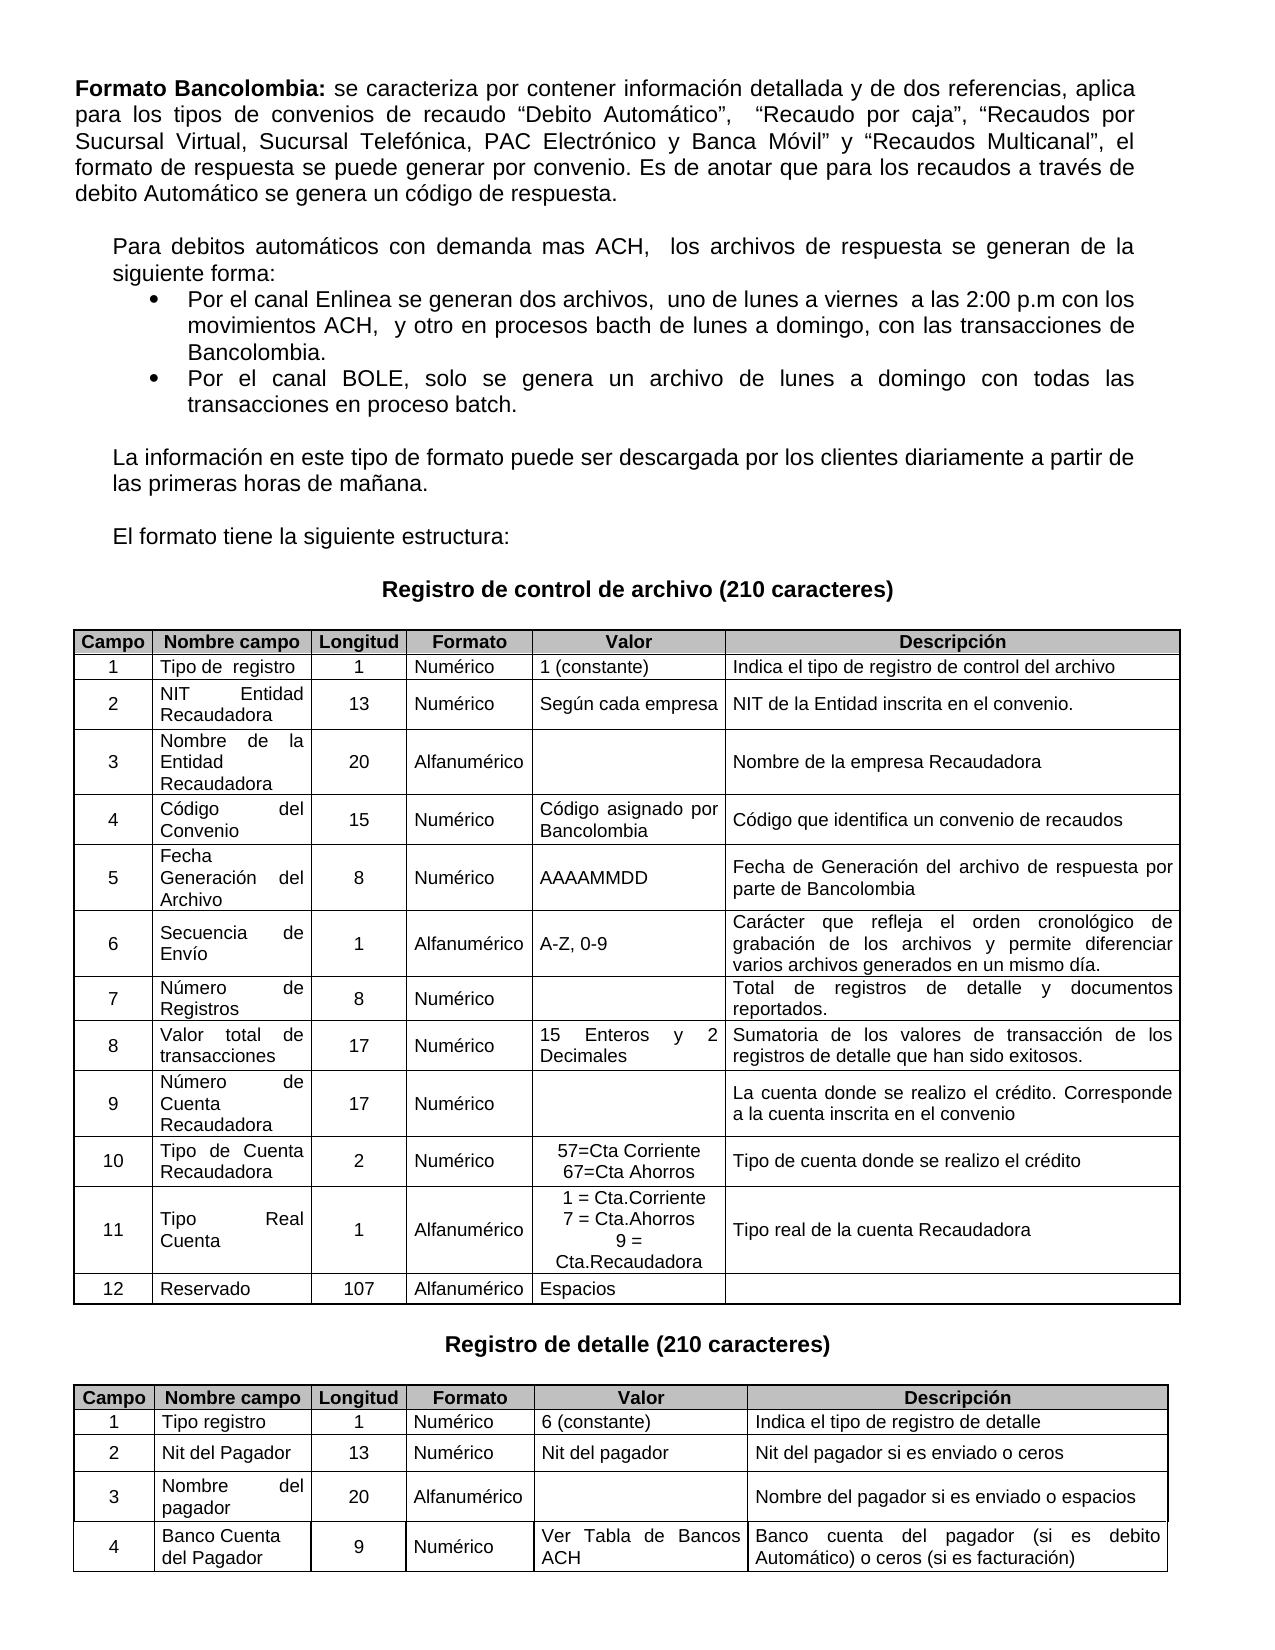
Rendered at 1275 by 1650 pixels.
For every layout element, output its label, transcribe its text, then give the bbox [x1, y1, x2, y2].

table_cell 2 [75, 1435, 154, 1471]
table_cell 1 (constante) [533, 655, 725, 678]
table_cell Tipo de Cuenta Recaudadora [153, 1137, 311, 1186]
table_cell 2 [75, 680, 152, 728]
table_cell [533, 730, 725, 794]
table_header Descripción [748, 1386, 1167, 1409]
table_cell [726, 1274, 1179, 1303]
table_cell Nombre del pagador [155, 1472, 311, 1521]
table_cell 4 [75, 795, 152, 844]
table_cell [533, 1071, 725, 1136]
table_cell NIT Entidad Recaudadora [153, 680, 311, 728]
table_cell Numérico [407, 795, 532, 844]
table_cell Ver Tabla de Bancos ACH [535, 1522, 747, 1571]
table_cell 12 [75, 1274, 152, 1303]
table_cell 1 [312, 655, 406, 678]
table_cell [535, 1472, 747, 1521]
table_cell Numérico [407, 1071, 532, 1136]
table_cell Nombre de la empresa Recaudadora [726, 730, 1179, 794]
text El formato tiene la siguiente estructura: [112, 523, 1136, 549]
table_cell Secuencia de Envío [153, 911, 311, 976]
table_cell 1 [312, 1410, 406, 1434]
table_cell 17 [312, 1071, 406, 1136]
table_cell Numérico [407, 1410, 534, 1434]
table_cell Tipo real de la cuenta Recaudadora [726, 1187, 1179, 1273]
table_header Nombre campo [153, 631, 311, 653]
table_header Campo [75, 631, 152, 653]
table_cell Total de registros de detalle y documentos reportados. [726, 977, 1179, 1020]
table_cell Numérico [407, 1435, 534, 1471]
table_header Formato [407, 631, 532, 653]
table_cell 7 [75, 977, 152, 1020]
table_cell Fecha de Generación del archivo de respuesta por parte de Bancolombia [726, 845, 1179, 910]
table_cell Alfanumérico [407, 1472, 534, 1521]
table_cell 5 [75, 845, 152, 910]
table_cell Código del Convenio [153, 795, 311, 844]
table_cell 11 [75, 1187, 152, 1273]
table_header Valor [535, 1386, 747, 1409]
table_cell Alfanumérico [407, 1274, 532, 1303]
text Formato Bancolombia: se caracteriza por contener información detallada y de dos referencias, aplica para los tipos de convenios de recaudo “Debito Automático”, “Recaudo por caja”, “Recaudos por Sucursal Virtual, Sucursal Telefónica, PAC Electrónico y Banca Móvil” y “Recaudos Multicanal”, el formato de respuesta se puede generar por convenio. Es de anotar que para los recaudos a través de debito Automático se genera un código de respuesta. [75, 75, 1136, 207]
table_cell Espacios [533, 1274, 725, 1303]
table_cell Nit del pagador [535, 1435, 747, 1471]
table_cell Tipo registro [155, 1410, 311, 1434]
table_cell 13 [312, 1435, 406, 1471]
table_cell 8 [312, 977, 406, 1020]
table_cell Valor total de transacciones [153, 1021, 311, 1070]
table_cell 15 [312, 795, 406, 844]
table_cell Nombre de la Entidad Recaudadora [153, 730, 311, 794]
table_cell 20 [312, 730, 406, 794]
table_header Longitud [312, 631, 406, 653]
table_cell Número de Registros [153, 977, 311, 1020]
table_cell Banco Cuenta del Pagador [155, 1522, 310, 1571]
table_cell Numérico [407, 1137, 532, 1186]
table_header Campo [75, 1386, 154, 1409]
table_cell 107 [312, 1274, 406, 1303]
table_cell 13 [312, 680, 406, 728]
table_cell Nombre del pagador si es enviado o espacios [748, 1472, 1167, 1521]
table_cell 1 [75, 655, 152, 678]
table_cell Número de Cuenta Recaudadora [153, 1071, 311, 1136]
table_cell Alfanumérico [407, 730, 532, 794]
table_cell Carácter que refleja el orden cronológico de grabación de los archivos y permite diferenciar varios archivos generados en un mismo día. [726, 911, 1179, 976]
table_cell NIT de la Entidad inscrita en el convenio. [726, 680, 1179, 728]
text Registro de detalle (210 caracteres) [75, 1331, 1200, 1357]
table_cell 6 [75, 911, 152, 976]
table_cell Numérico [407, 1021, 532, 1070]
table_cell Numérico [407, 1522, 533, 1571]
table_cell Numérico [407, 655, 532, 678]
table_header Valor [533, 631, 725, 653]
table_cell [533, 977, 725, 1020]
table_cell Tipo Real Cuenta [153, 1187, 311, 1273]
table_cell Indica el tipo de registro de detalle [748, 1410, 1167, 1434]
table_cell 9 [75, 1071, 152, 1136]
table_cell Nit del Pagador [155, 1435, 311, 1471]
table_cell 1 = Cta.Corriente 7 = Cta.Ahorros 9 = Cta.Recaudadora [533, 1187, 725, 1273]
table_cell 1 [312, 1187, 406, 1273]
table_cell Código asignado por Bancolombia [533, 795, 725, 844]
table_cell Fecha Generación del Archivo [153, 845, 311, 910]
table_cell 1 [75, 1410, 154, 1434]
table_cell Reservado [153, 1274, 311, 1303]
table_cell 8 [312, 845, 406, 910]
table_cell 3 [75, 1472, 154, 1521]
table_cell La cuenta donde se realizo el crédito. Corresponde a la cuenta inscrita en el convenio [726, 1071, 1179, 1136]
table_cell 3 [75, 730, 152, 794]
table_cell 17 [312, 1021, 406, 1070]
table_cell Banco cuenta del pagador (si es debito Automático) o ceros (si es facturación) [749, 1521, 1167, 1571]
table_cell Sumatoria de los valores de transacción de los registros de detalle que han sido exitosos. [726, 1021, 1179, 1070]
table_cell Nit del pagador si es enviado o ceros [748, 1435, 1167, 1471]
table_header Formato [407, 1386, 534, 1409]
list Por el canal Enlinea se generan dos archivos, uno de lunes a viernes a las 2:00 p.m con los movimientos ACH, y otro en procesos bacth de lunes a domingo, con las transacciones de Bancolombia. [150, 286, 1136, 365]
table_cell Según cada empresa [533, 680, 725, 728]
table_cell 20 [312, 1472, 406, 1521]
table_cell Código que identifica un convenio de recaudos [726, 795, 1179, 844]
table_header Nombre campo [155, 1386, 311, 1409]
table_cell Tipo de registro [153, 655, 311, 678]
text Para debitos automáticos con demanda mas ACH, los archivos de respuesta se generan de la siguiente forma: [112, 233, 1136, 286]
table_cell A-Z, 0-9 [533, 911, 725, 976]
table_cell 6 (constante) [535, 1410, 747, 1434]
table_cell 9 [312, 1522, 405, 1571]
table_cell Alfanumérico [407, 911, 532, 976]
text Registro de control de archivo (210 caracteres) [75, 576, 1200, 602]
table_cell Numérico [407, 977, 532, 1020]
list Por el canal BOLE, solo se genera un archivo de lunes a domingo con todas las transacciones en proceso batch. [150, 365, 1136, 418]
table_cell 15 Enteros y 2 Decimales [533, 1021, 725, 1070]
table_cell Numérico [407, 680, 532, 728]
table_cell Indica el tipo de registro de control del archivo [726, 655, 1179, 678]
table_cell 8 [75, 1021, 152, 1070]
table_cell Alfanumérico [407, 1187, 532, 1273]
table_cell 57=Cta Corriente 67=Cta Ahorros [533, 1137, 725, 1186]
table_cell Tipo de cuenta donde se realizo el crédito [726, 1137, 1179, 1186]
table_header Longitud [312, 1386, 406, 1409]
table_cell AAAAMMDD [533, 845, 725, 910]
table_header Descripción [726, 631, 1179, 653]
table_cell Numérico [407, 845, 532, 910]
table_cell 1 [312, 911, 406, 976]
table_cell 2 [312, 1137, 406, 1186]
table_cell 10 [75, 1137, 152, 1186]
table_cell 4 [74, 1522, 154, 1571]
text La información en este tipo de formato puede ser descargada por los clientes diariamente a partir de las primeras horas de mañana. [112, 444, 1136, 497]
